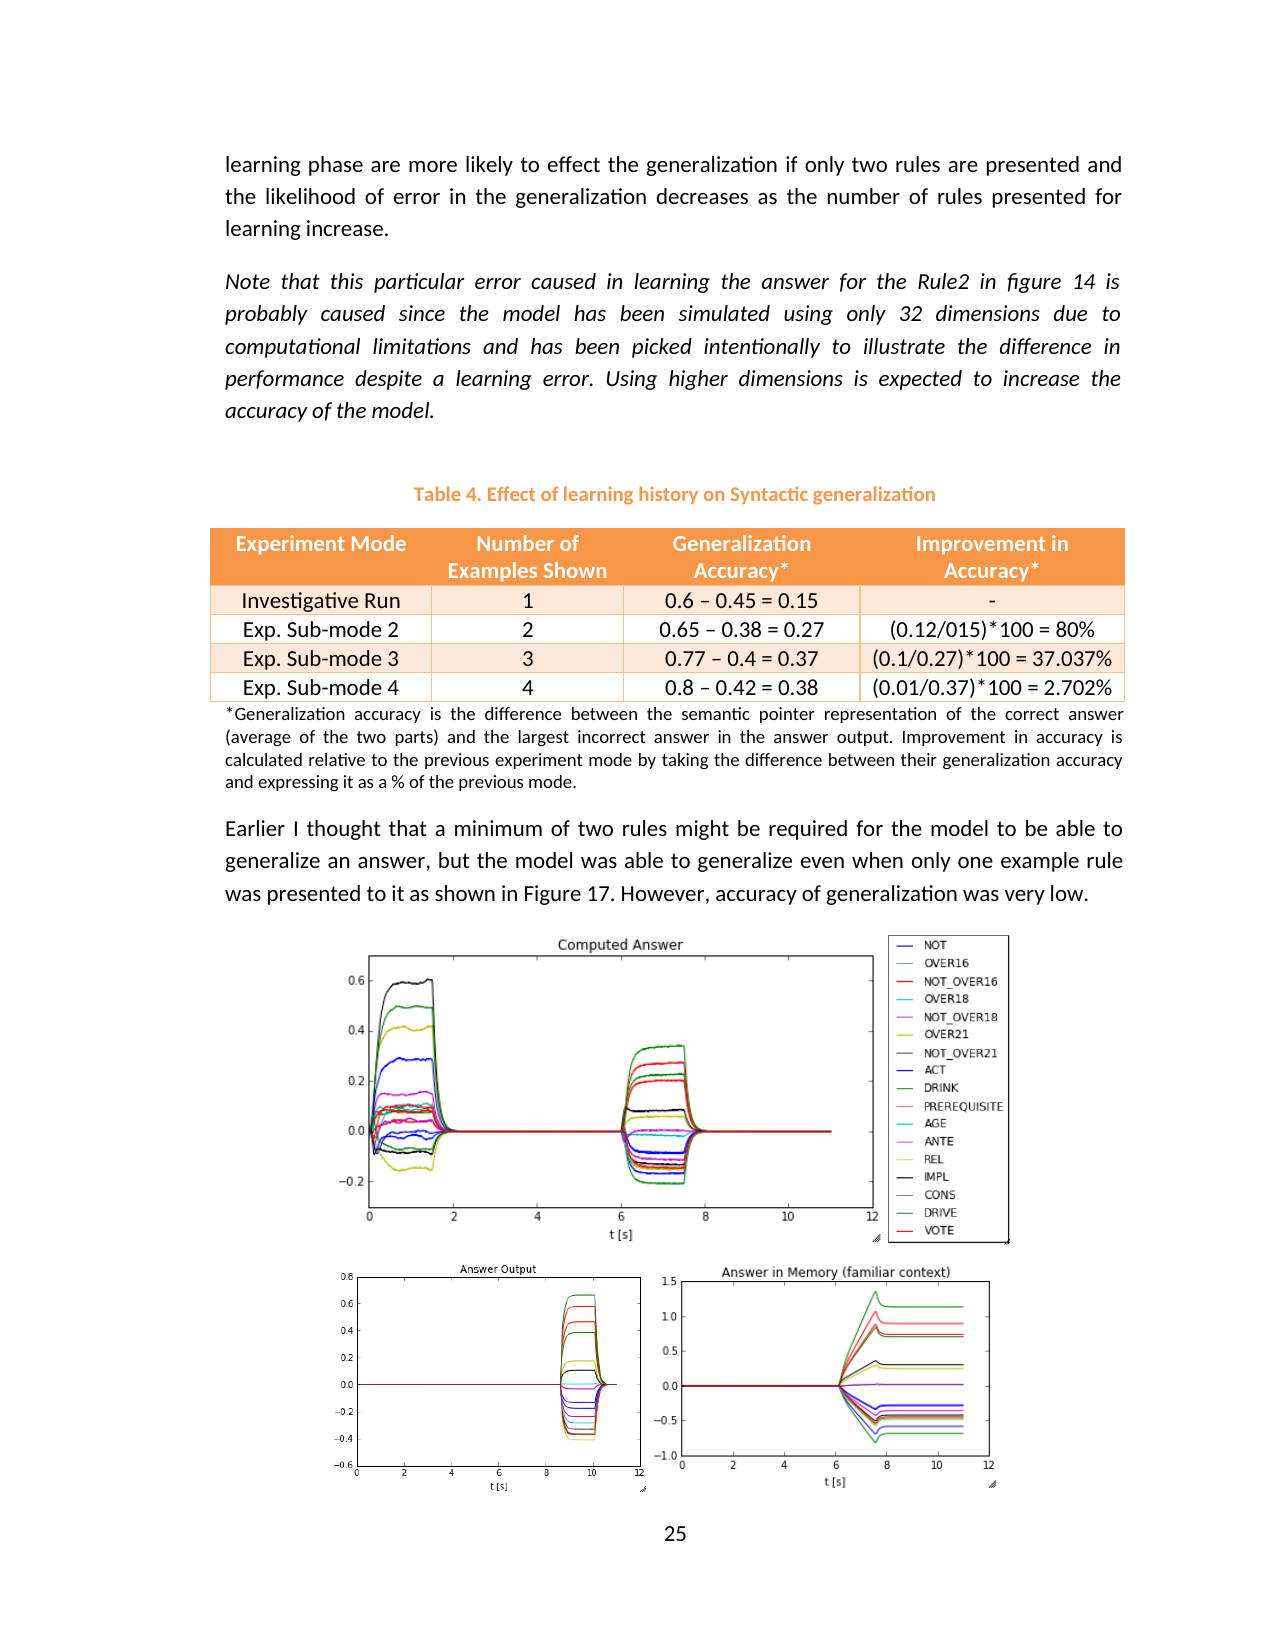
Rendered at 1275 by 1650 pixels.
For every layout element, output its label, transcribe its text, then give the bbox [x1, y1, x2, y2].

table_cell (0.01/0.37)*100 = 2.702% [861, 673, 1124, 701]
table_cell 4 [432, 673, 623, 701]
table_cell (0.1/0.27)*100 = 37.037% [861, 644, 1124, 672]
table_header Number of Examples Shown [432, 529, 623, 585]
table_cell 0.65 – 0.38 = 0.27 [624, 615, 859, 643]
table_cell Investigative Run [211, 586, 431, 614]
table_cell - [861, 586, 1124, 614]
table_header Improvement in Accuracy* [861, 529, 1124, 585]
text Table 4. Effect of learning history on Syntactic generalization [225, 481, 1125, 507]
table_cell (0.12/015)*100 = 80% [861, 615, 1124, 643]
table_cell 1 [432, 586, 623, 614]
table_header Experiment Mode [211, 529, 431, 585]
table_cell Exp. Sub-mode 3 [211, 644, 431, 672]
text *Generalization accuracy is the difference between the semantic pointer representation of the correct answer (average of the two parts) and the largest incorrect answer in the answer output. Improvement in accuracy is calculated relative to the previous experiment mode by taking the difference between their generalization accuracy and expressing it as a % of the previous mode. [225, 702, 1125, 794]
table_cell Exp. Sub-mode 2 [211, 615, 431, 643]
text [225, 150, 1125, 242]
table_cell 3 [432, 644, 623, 672]
table_cell Exp. Sub-mode 4 [211, 673, 431, 701]
table_cell 0.77 – 0.4 = 0.37 [624, 644, 859, 672]
table_header Generalization Accuracy* [624, 529, 859, 585]
picture [331, 1253, 1019, 1495]
picture [338, 931, 1012, 1249]
table_cell 0.6 – 0.45 = 0.15 [624, 586, 859, 614]
table_cell 0.8 – 0.42 = 0.38 [624, 673, 859, 701]
table_cell 2 [432, 615, 623, 643]
text Note that this particular error caused in learning the answer for the Rule2 in figure 14 is probably caused since the model has been simulated using only 32 dimensions due to computational limitations and has been picked intentionally to illustrate the difference in performance despite a learning error. Using higher dimensions is expected to increase the accuracy of the model. [225, 267, 1125, 424]
text Earlier I thought that a minimum of two rules might be required for the model to be able to generalize an answer, but the model was able to generalize even when only one example rule was presented to it as shown in Figure 17. However, accuracy of generalization was very low. [225, 814, 1125, 907]
